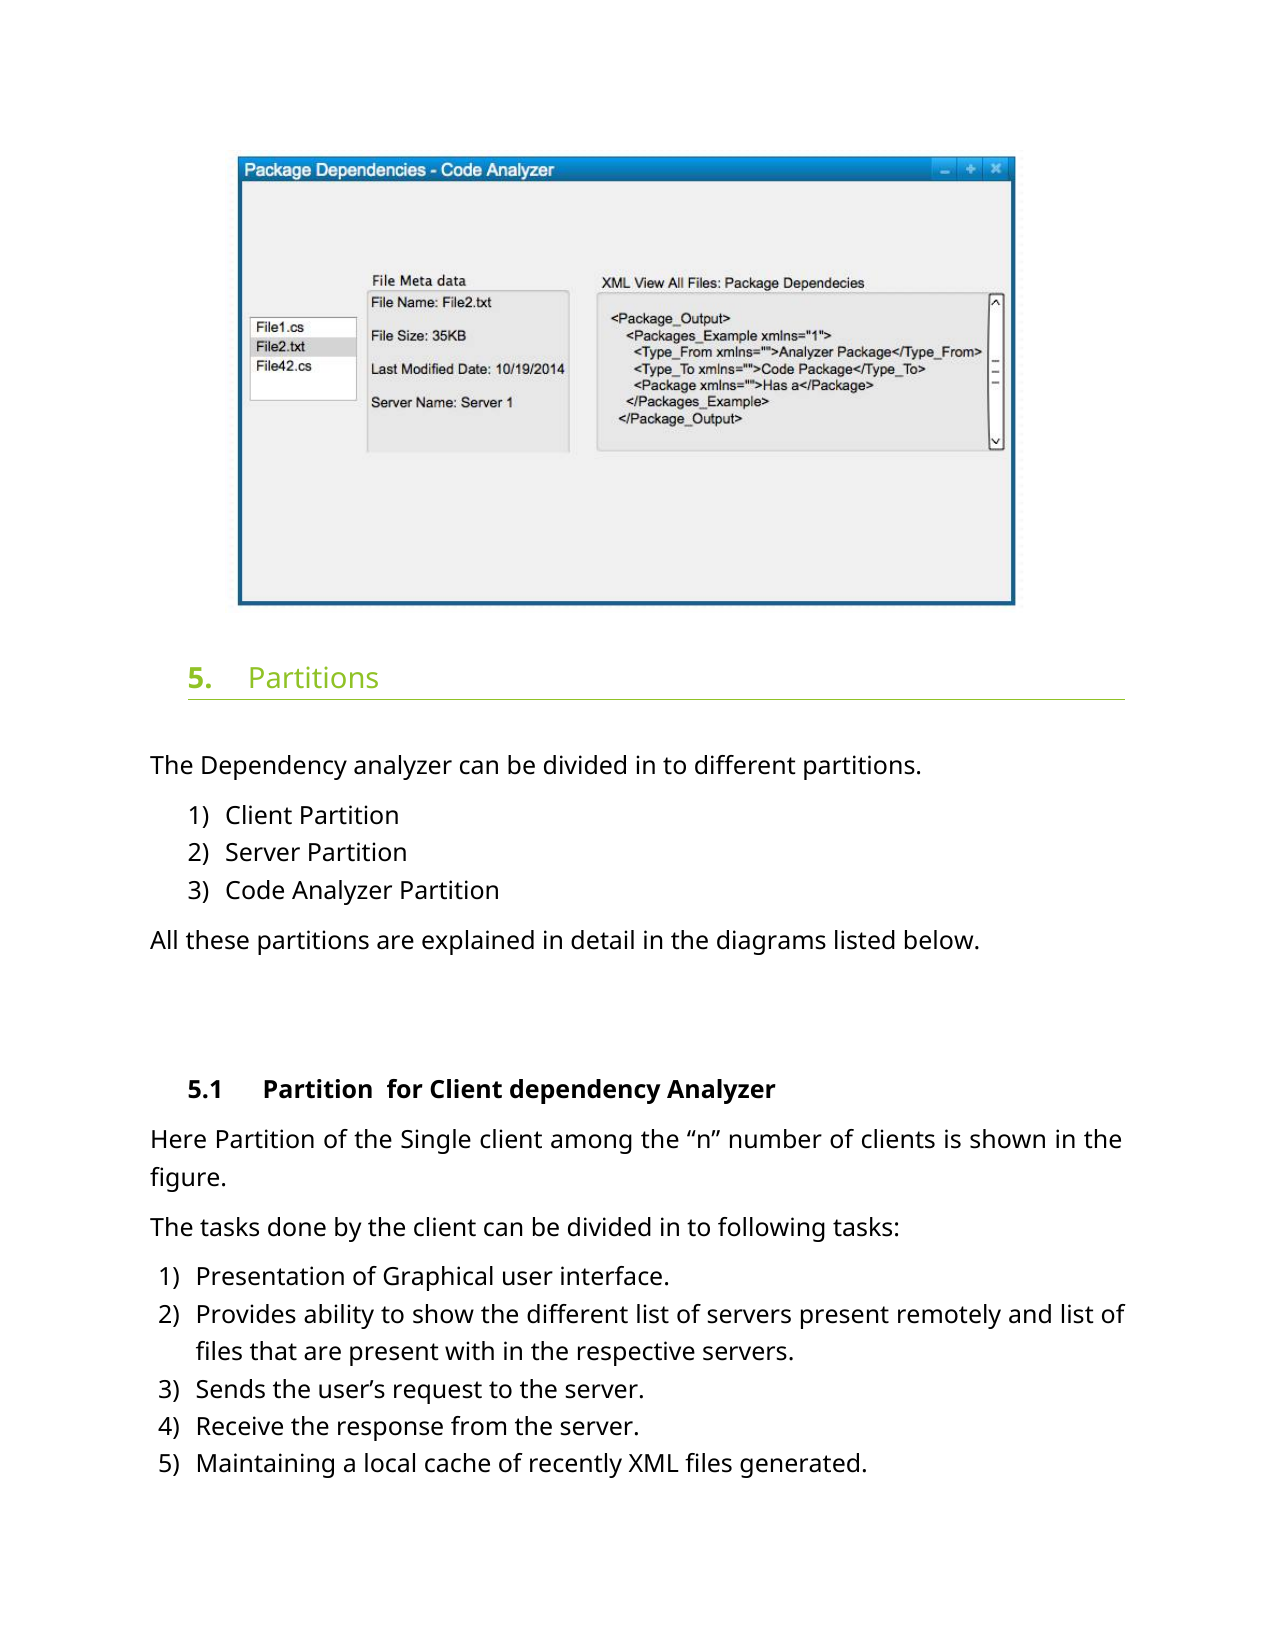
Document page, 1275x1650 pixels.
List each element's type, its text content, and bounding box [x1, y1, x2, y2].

list Maintaining a local cache of recently XML files generated. [158, 1446, 1125, 1480]
list Receive the response from the server. [158, 1409, 1125, 1443]
list Partition for Client dependency Analyzer [187, 1072, 1125, 1106]
text All these partitions are explained in detail in the diagrams listed below. [150, 922, 1125, 956]
subtitle Partitions [187, 657, 1125, 700]
text The tasks done by the client can be divided in to following tasks: [150, 1209, 1125, 1243]
text The Dependency analyzer can be divided in to different partitions. [150, 748, 1125, 782]
list Code Analyzer Partition [187, 872, 1125, 906]
text Here Partition of the Single client among the “n” number of clients is shown in the figure. [150, 1122, 1125, 1193]
list Presentation of Graphical user interface. [158, 1259, 1125, 1293]
list Client Partition [187, 798, 1125, 832]
list Sends the user’s request to the server. [158, 1371, 1125, 1405]
picture [225, 150, 1024, 613]
list Server Partition [187, 835, 1125, 869]
list Provides ability to show the different list of servers present remotely and list of files that are present with in the respective servers. [158, 1296, 1125, 1368]
